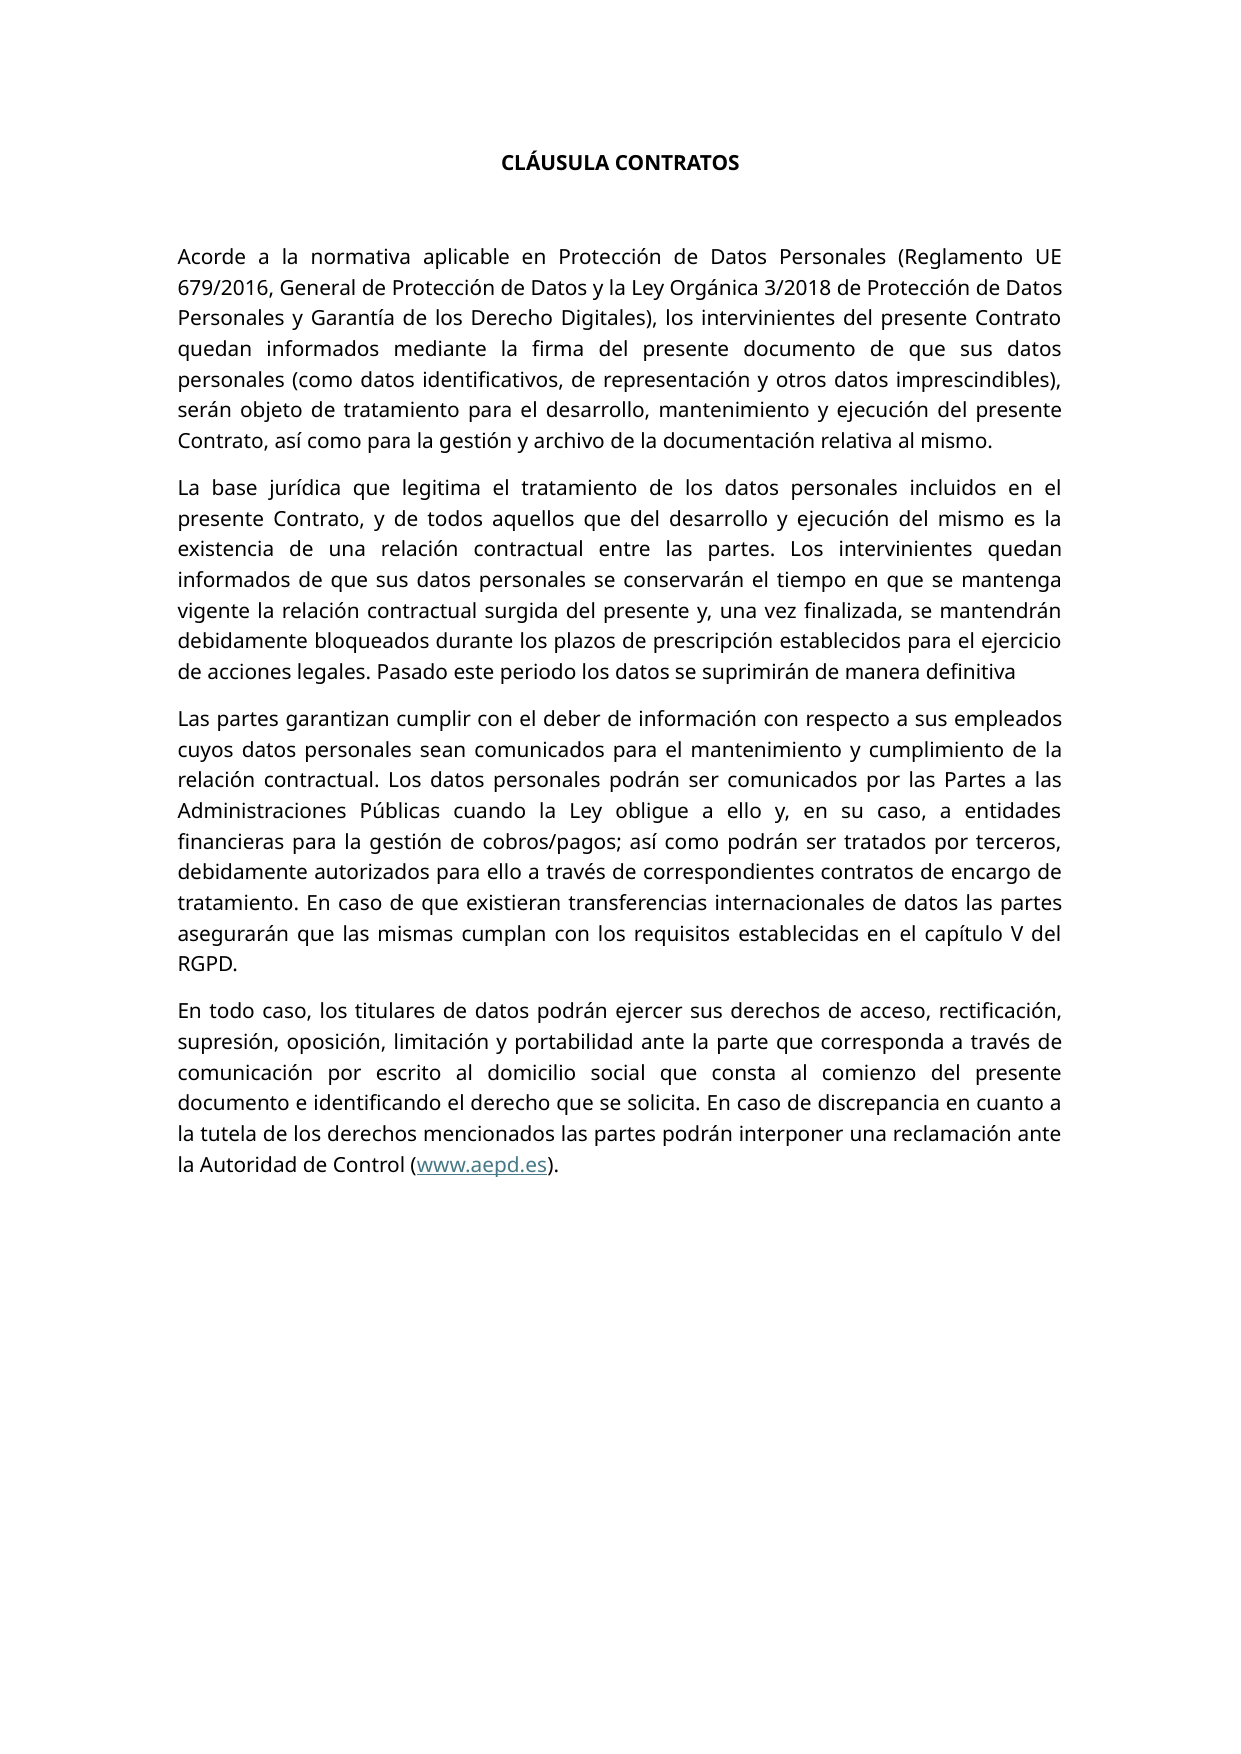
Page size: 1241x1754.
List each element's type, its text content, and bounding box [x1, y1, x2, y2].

text La base jurídica que legitima el tratamiento de los datos personales incluidos en el presente Contrato, y de todos aquellos que del desarrollo y ejecución del mismo es la existencia de una relación contractual entre las partes. Los intervinientes quedan informados de que sus datos personales se conservarán el tiempo en que se mantenga vigente la relación contractual surgida del presente y, una vez finalizada, se mantendrán debidamente bloqueados durante los plazos de prescripción establecidos para el ejercicio de acciones legales. Pasado este periodo los datos se suprimirán de manera definitiva [177, 473, 1063, 685]
text Acorde a la normativa aplicable en Protección de Datos Personales (Reglamento UE 679/2016, General de Protección de Datos y la Ley Orgánica 3/2018 de Protección de Datos Personales y Garantía de los Derecho Digitales), los intervinientes del presente Contrato quedan informados mediante la firma del presente documento de que sus datos personales (como datos identificativos, de representación y otros datos imprescindibles), serán objeto de tratamiento para el desarrollo, mantenimiento y ejecución del presente Contrato, así como para la gestión y archivo de la documentación relativa al mismo. [177, 242, 1063, 454]
text Las partes garantizan cumplir con el deber de información con respecto a sus empleados cuyos datos personales sean comunicados para el mantenimiento y cumplimiento de la relación contractual. Los datos personales podrán ser comunicados por las Partes a las Administraciones Públicas cuando la Ley obligue a ello y, en su caso, a entidades financieras para la gestión de cobros/pagos; así como podrán ser tratados por terceros, debidamente autorizados para ello a través de correspondientes contratos de encargo de tratamiento. En caso de que existieran transferencias internacionales de datos las partes asegurarán que las mismas cumplan con los requisitos establecidas en el capítulo V del RGPD. [177, 704, 1063, 978]
text CLÁUSULA CONTRATOS [177, 148, 1063, 176]
text En todo caso, los titulares de datos podrán ejercer sus derechos de acceso, rectificación, supresión, oposición, limitación y portabilidad ante la parte que corresponda a través de comunicación por escrito al domicilio social que consta al comienzo del presente documento e identificando el derecho que se solicita. En caso de discrepancia en cuanto a la tutela de los derechos mencionados las partes podrán interponer una reclamación ante la Autoridad de Control (www.aepd.es). [177, 997, 1063, 1178]
